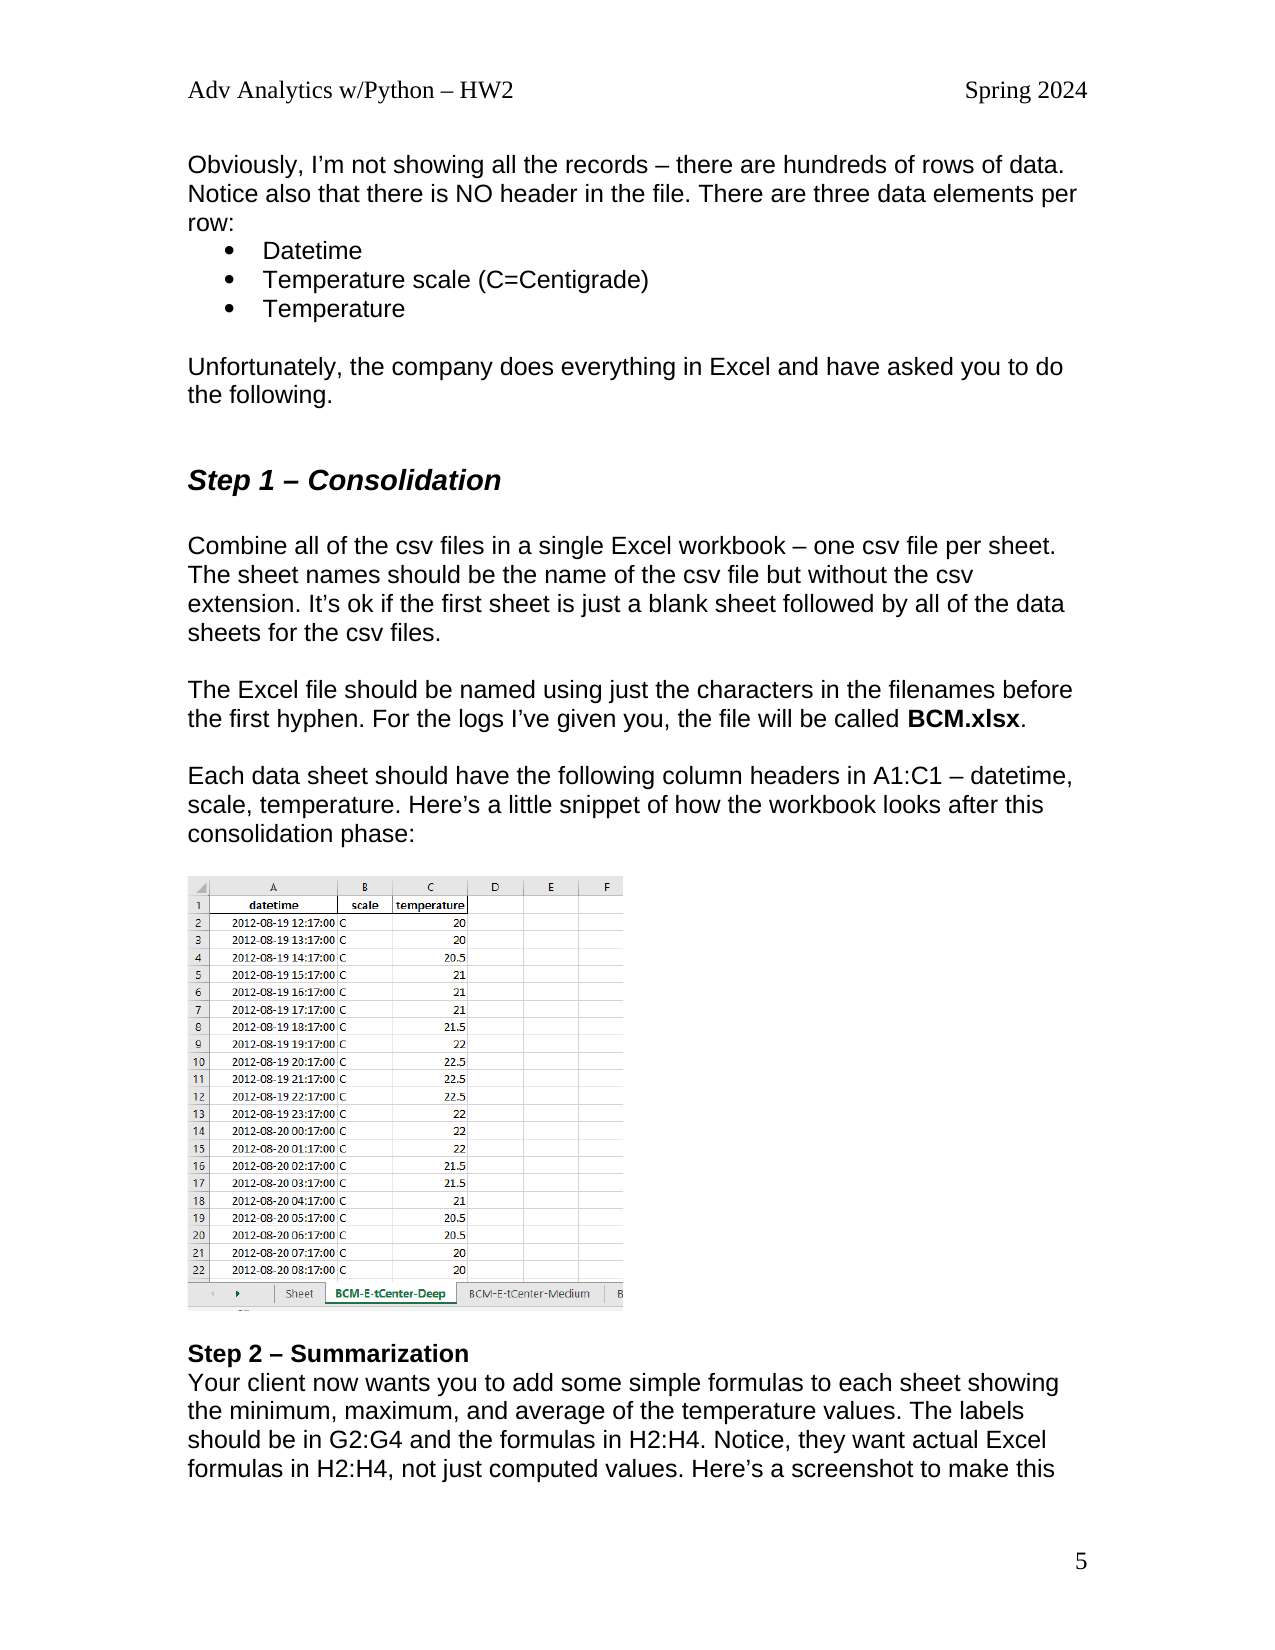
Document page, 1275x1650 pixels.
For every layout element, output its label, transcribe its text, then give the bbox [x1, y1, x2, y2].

text Combine all of the csv files in a single Excel workbook – one csv file per sheet. The sheet names should be the name of the csv file but without the csv extension. It’s ok if the first sheet is just a blank sheet followed by all of the data sheets for the csv files. [187, 531, 1087, 646]
text Step 2 – Summarization [187, 1339, 1087, 1368]
list Datetime [225, 236, 1087, 265]
text Obviously, I’m not showing all the records – there are hundreds of rows of data. Notice also that there is NO header in the file. There are three data elements per row: [187, 150, 1087, 236]
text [187, 1368, 1087, 1483]
text Each data sheet should have the following column headers in A1:C1 – datetime, scale, temperature. Here’s a little snippet of how the workbook looks after this consolidation phase: [187, 761, 1087, 848]
subtitle Step 1 – Consolidation [187, 463, 1087, 496]
picture [187, 876, 623, 1311]
list Temperature scale (C=Centigrade) [225, 265, 1087, 294]
list Temperature [225, 294, 1087, 323]
text The Excel file should be named using just the characters in the filenames before the first hyphen. For the logs I’ve given you, the file will be called BCM.xlsx. [187, 675, 1087, 733]
text Unfortunately, the company does everything in Excel and have asked you to do the following. [187, 352, 1087, 409]
